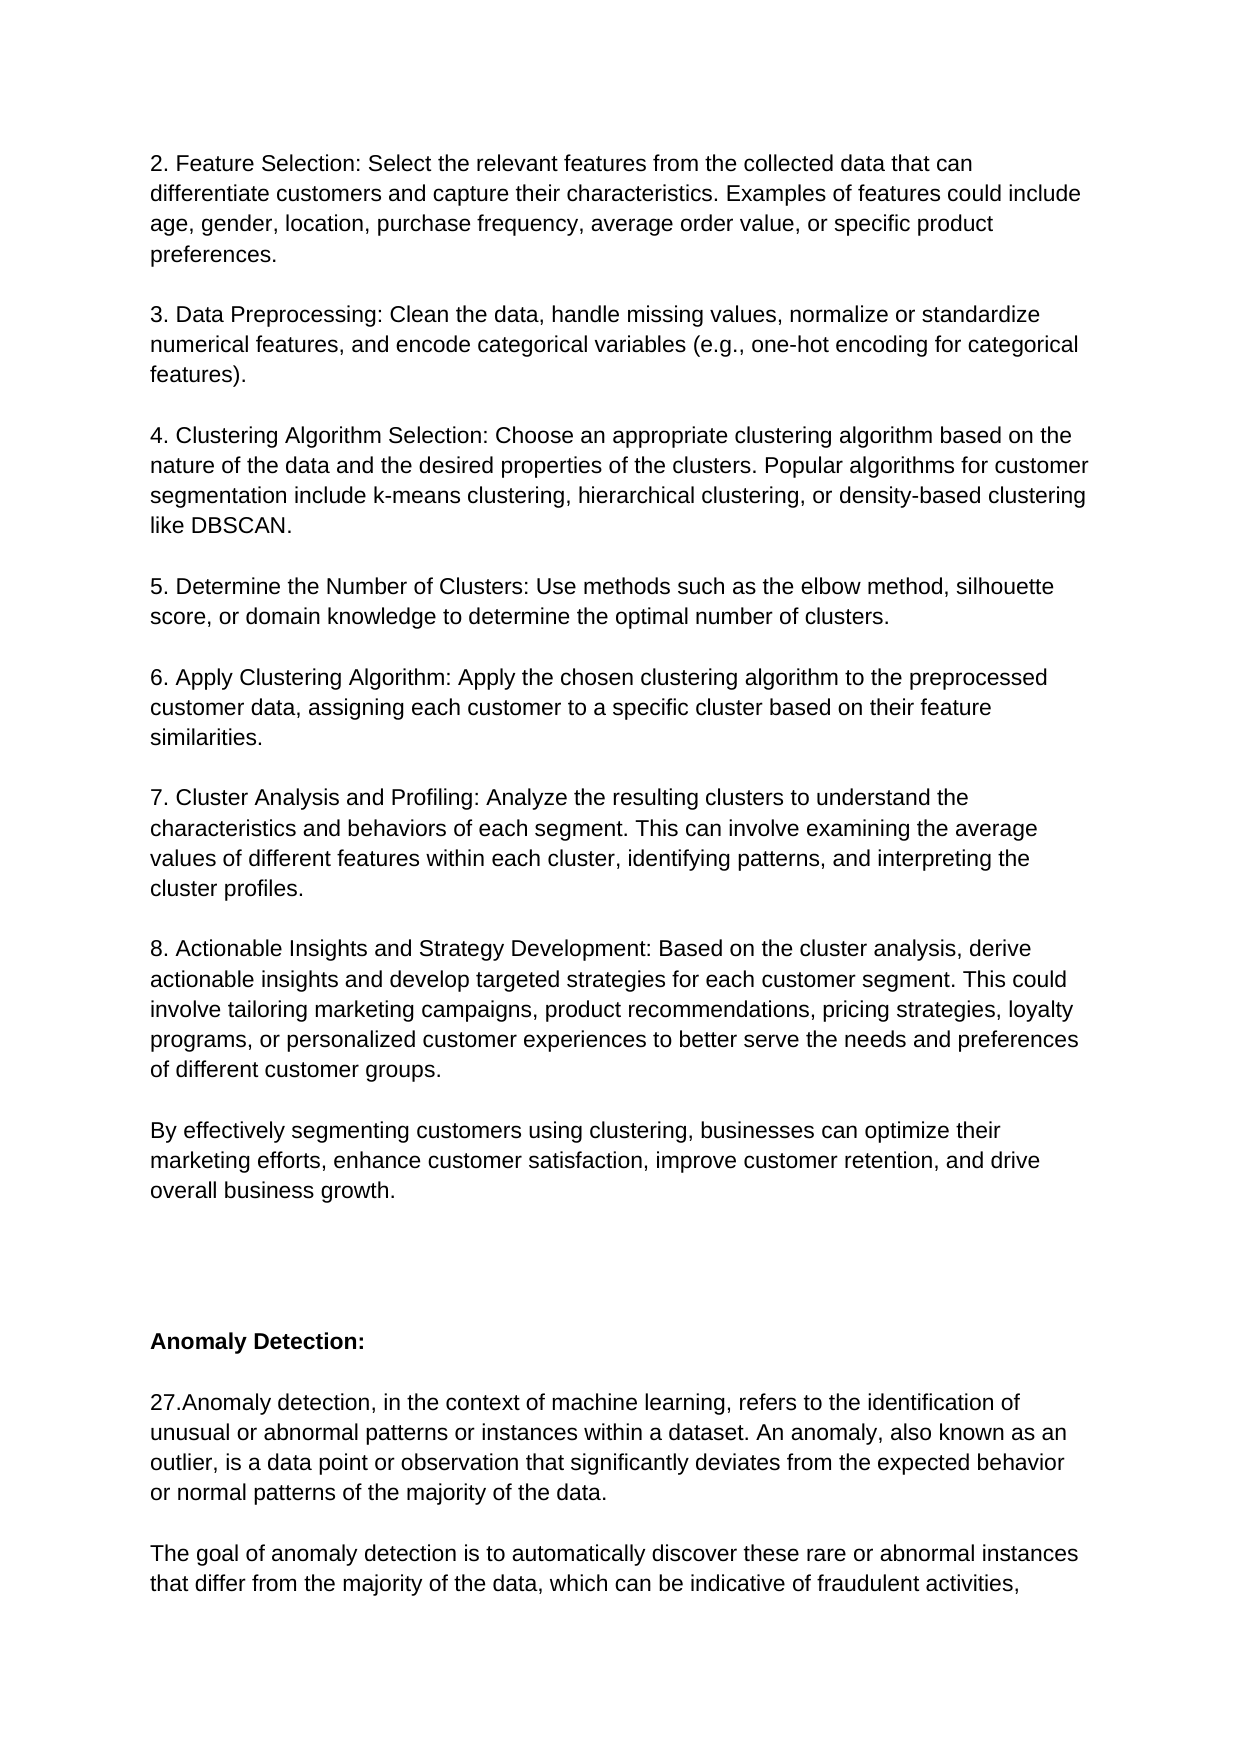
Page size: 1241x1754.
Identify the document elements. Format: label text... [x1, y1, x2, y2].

text By effectively segmenting customers using clustering, businesses can optimize their marketing efforts, enhance customer satisfaction, improve customer retention, and drive overall business growth. [150, 1117, 1090, 1203]
text 4. Clustering Algorithm Selection: Choose an appropriate clustering algorithm based on the nature of the data and the desired properties of the clusters. Popular algorithms for customer segmentation include k-means clustering, hierarchical clustering, or density-based clustering like DBSCAN. [150, 422, 1090, 539]
text Anomaly Detection: [150, 1328, 1090, 1354]
text 7. Cluster Analysis and Profiling: Analyze the resulting clusters to understand the characteristics and behaviors of each segment. This can involve examining the average values of different features within each cluster, identifying patterns, and interpreting the cluster profiles. [150, 784, 1090, 901]
text 27.Anomaly detection, in the context of machine learning, refers to the identification of unusual or abnormal patterns or instances within a dataset. An anomaly, also known as an outlier, is a data point or observation that significantly deviates from the expected behavior or normal patterns of the majority of the data. [150, 1388, 1090, 1506]
text 6. Apply Clustering Algorithm: Apply the chosen clustering algorithm to the preprocessed customer data, assigning each customer to a specific cluster based on their feature similarities. [150, 663, 1090, 750]
text 8. Actionable Insights and Strategy Development: Based on the cluster analysis, derive actionable insights and develop targeted strategies for each customer segment. This could involve tailoring marketing campaigns, product recommendations, pricing strategies, loyalty programs, or personalized customer experiences to better serve the needs and preferences of different customer groups. [150, 935, 1090, 1083]
text 5. Determine the Number of Clusters: Use methods such as the elbow method, silhouette score, or domain knowledge to determine the optimal number of clusters. [150, 573, 1090, 629]
text 3. Data Preprocessing: Clean the data, handle missing values, normalize or standardize numerical features, and encode categorical variables (e.g., one-hot encoding for categorical features). [150, 301, 1090, 388]
text 2. Feature Selection: Select the relevant features from the collected data that can differentiate customers and capture their characteristics. Examples of features could include age, gender, location, purchase frequency, average order value, or specific product preferences. [150, 150, 1090, 267]
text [150, 1539, 1090, 1596]
